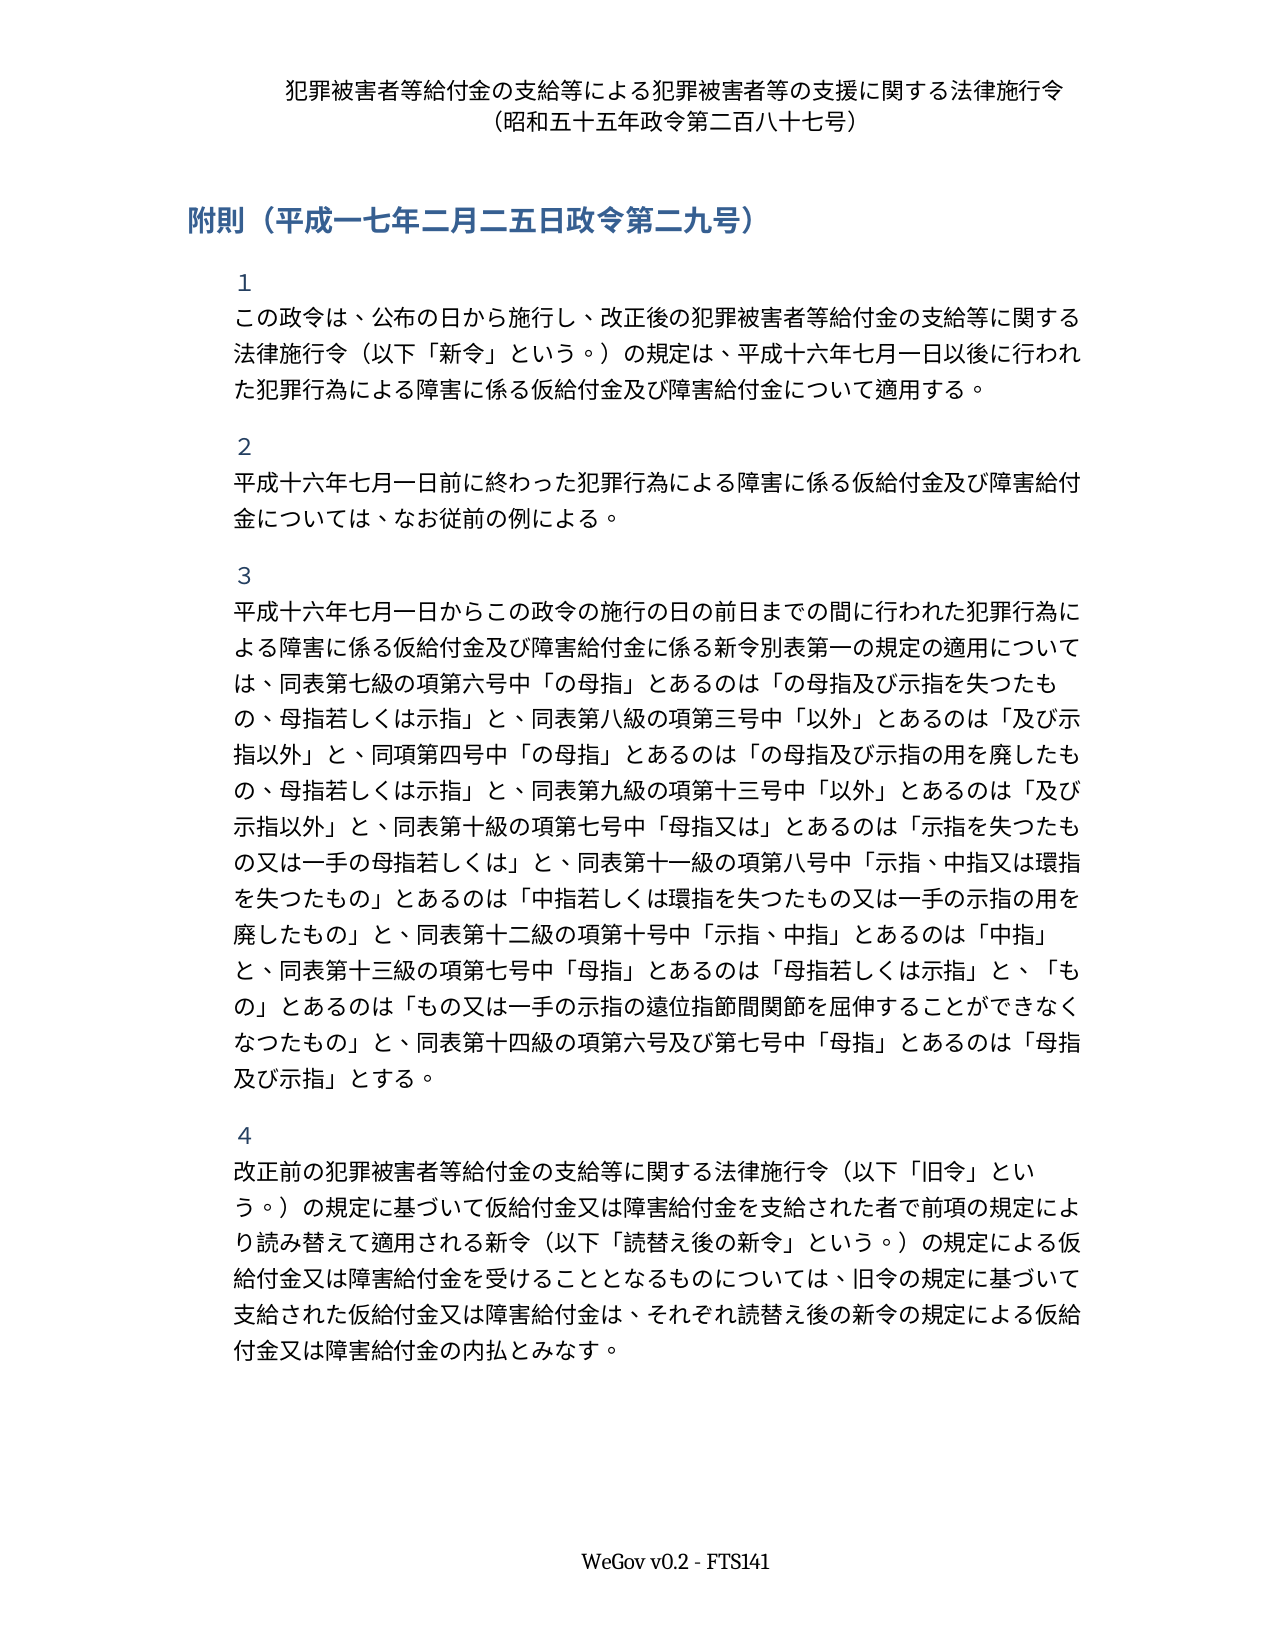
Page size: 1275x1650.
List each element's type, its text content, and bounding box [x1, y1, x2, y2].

text 平成十六年七月一日からこの政令の施行の日の前日までの間に行われた犯罪行為による障害に係る仮給付金及び障害給付金に係る新令別表第一の規定の適用については、同表第七級の項第六号中「の母指」とあるのは「の母指及び示指を失つたもの、母指若しくは示指」と、同表第八級の項第三号中「以外」とあるのは「及び示指以外」と、同項第四号中「の母指」とあるのは「の母指及び示指の用を廃したもの、母指若しくは示指」と、同表第九級の項第十三号中「以外」とあるのは「及び示指以外」と、同表第十級の項第七号中「母指又は」とあるのは「示指を失つたもの又は一手の母指若しくは」と、同表第十一級の項第八号中「示指、中指又は環指を失つたもの」とあるのは「中指若しくは環指を失つたもの又は一手の示指の用を廃したもの」と、同表第十二級の項第十号中「示指、中指」とあるのは「中指」と、同表第十三級の項第七号中「母指」とあるのは「母指若しくは示指」と、「もの」とあるのは「もの又は一手の示指の遠位指節間関節を屈伸することができなくなつたもの」と、同表第十四級の項第六号及び第七号中「母指」とあるのは「母指及び示指」とする。 [233, 596, 1087, 1094]
subtitle ２ [233, 431, 1087, 462]
text 改正前の犯罪被害者等給付金の支給等に関する法律施行令（以下「旧令」という。）の規定に基づいて仮給付金又は障害給付金を支給された者で前項の規定により読み替えて適用される新令（以下「読替え後の新令」という。）の規定による仮給付金又は障害給付金を受けることとなるものについては、旧令の規定に基づいて支給された仮給付金又は障害給付金は、それぞれ読替え後の新令の規定による仮給付金又は障害給付金の内払とみなす。 [233, 1156, 1087, 1366]
subtitle 附則（平成一七年二月二五日政令第二九号） [187, 200, 1087, 240]
text この政令は、公布の日から施行し、改正後の犯罪被害者等給付金の支給等に関する法律施行令（以下「新令」という。）の規定は、平成十六年七月一日以後に行われた犯罪行為による障害に係る仮給付金及び障害給付金について適用する。 [233, 302, 1087, 406]
text 平成十六年七月一日前に終わった犯罪行為による障害に係る仮給付金及び障害給付金については、なお従前の例による。 [233, 467, 1087, 534]
subtitle ４ [233, 1119, 1087, 1151]
subtitle ３ [233, 560, 1087, 591]
subtitle １ [233, 266, 1087, 298]
